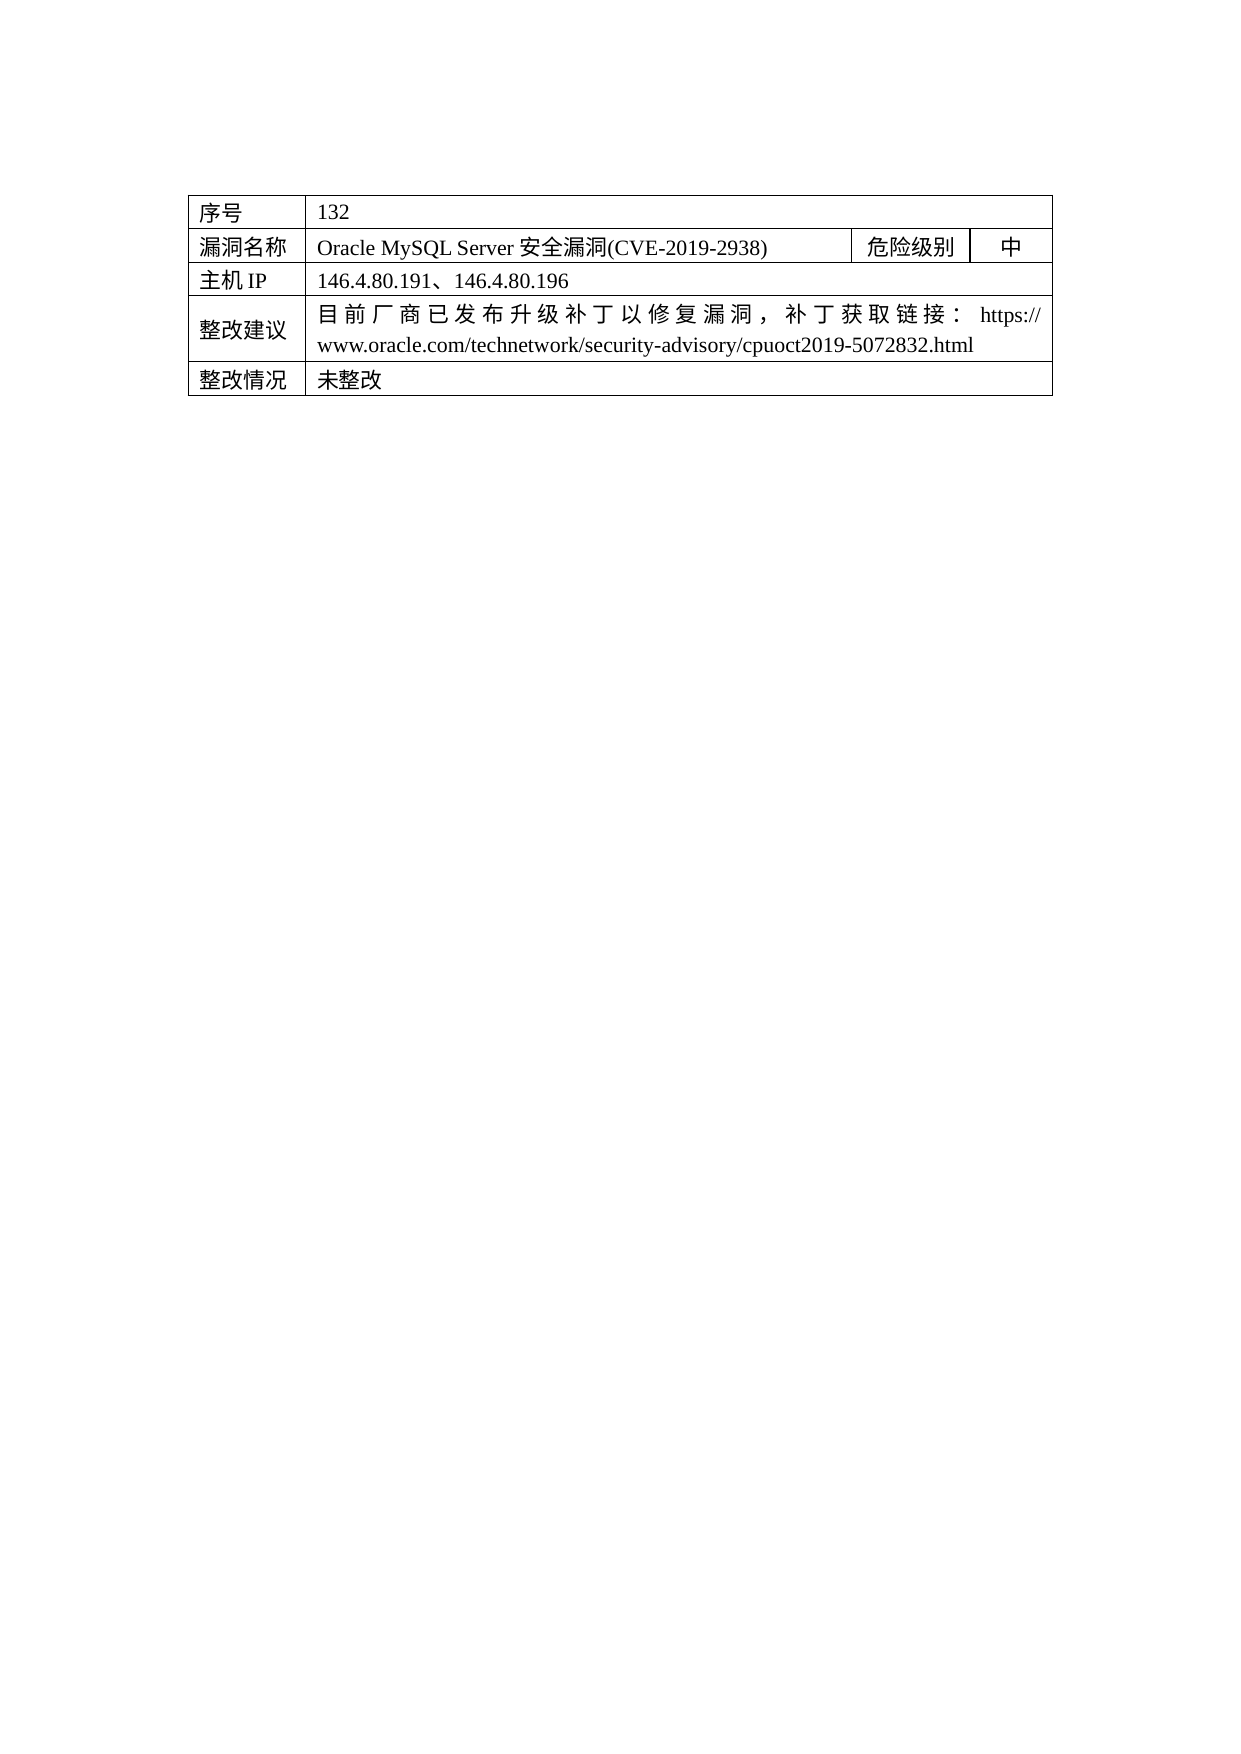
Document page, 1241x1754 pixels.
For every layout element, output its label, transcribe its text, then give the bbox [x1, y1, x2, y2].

table_header 132 [306, 196, 1052, 228]
table_cell 主机IP [189, 263, 305, 295]
table_cell 漏洞名称 [189, 229, 305, 262]
table_cell 整改建议 [189, 296, 305, 361]
table_header 序号 [189, 196, 305, 228]
table_cell 目前厂商已发布升级补丁以修复漏洞，补丁获取链接：https://www.oracle.com/technetwork/security-advisory/cpuoct2019-5072832.html [306, 296, 1052, 361]
table_cell 整改情况 [189, 362, 305, 395]
table_cell 146.4.80.191、146.4.80.196 [306, 263, 1052, 295]
table_cell 危险级别 [852, 229, 969, 262]
table_cell Oracle MySQL Server 安全漏洞(CVE-2019-2938) [306, 229, 851, 262]
table_cell 中 [971, 229, 1052, 262]
table_cell 未整改 [306, 362, 1052, 395]
